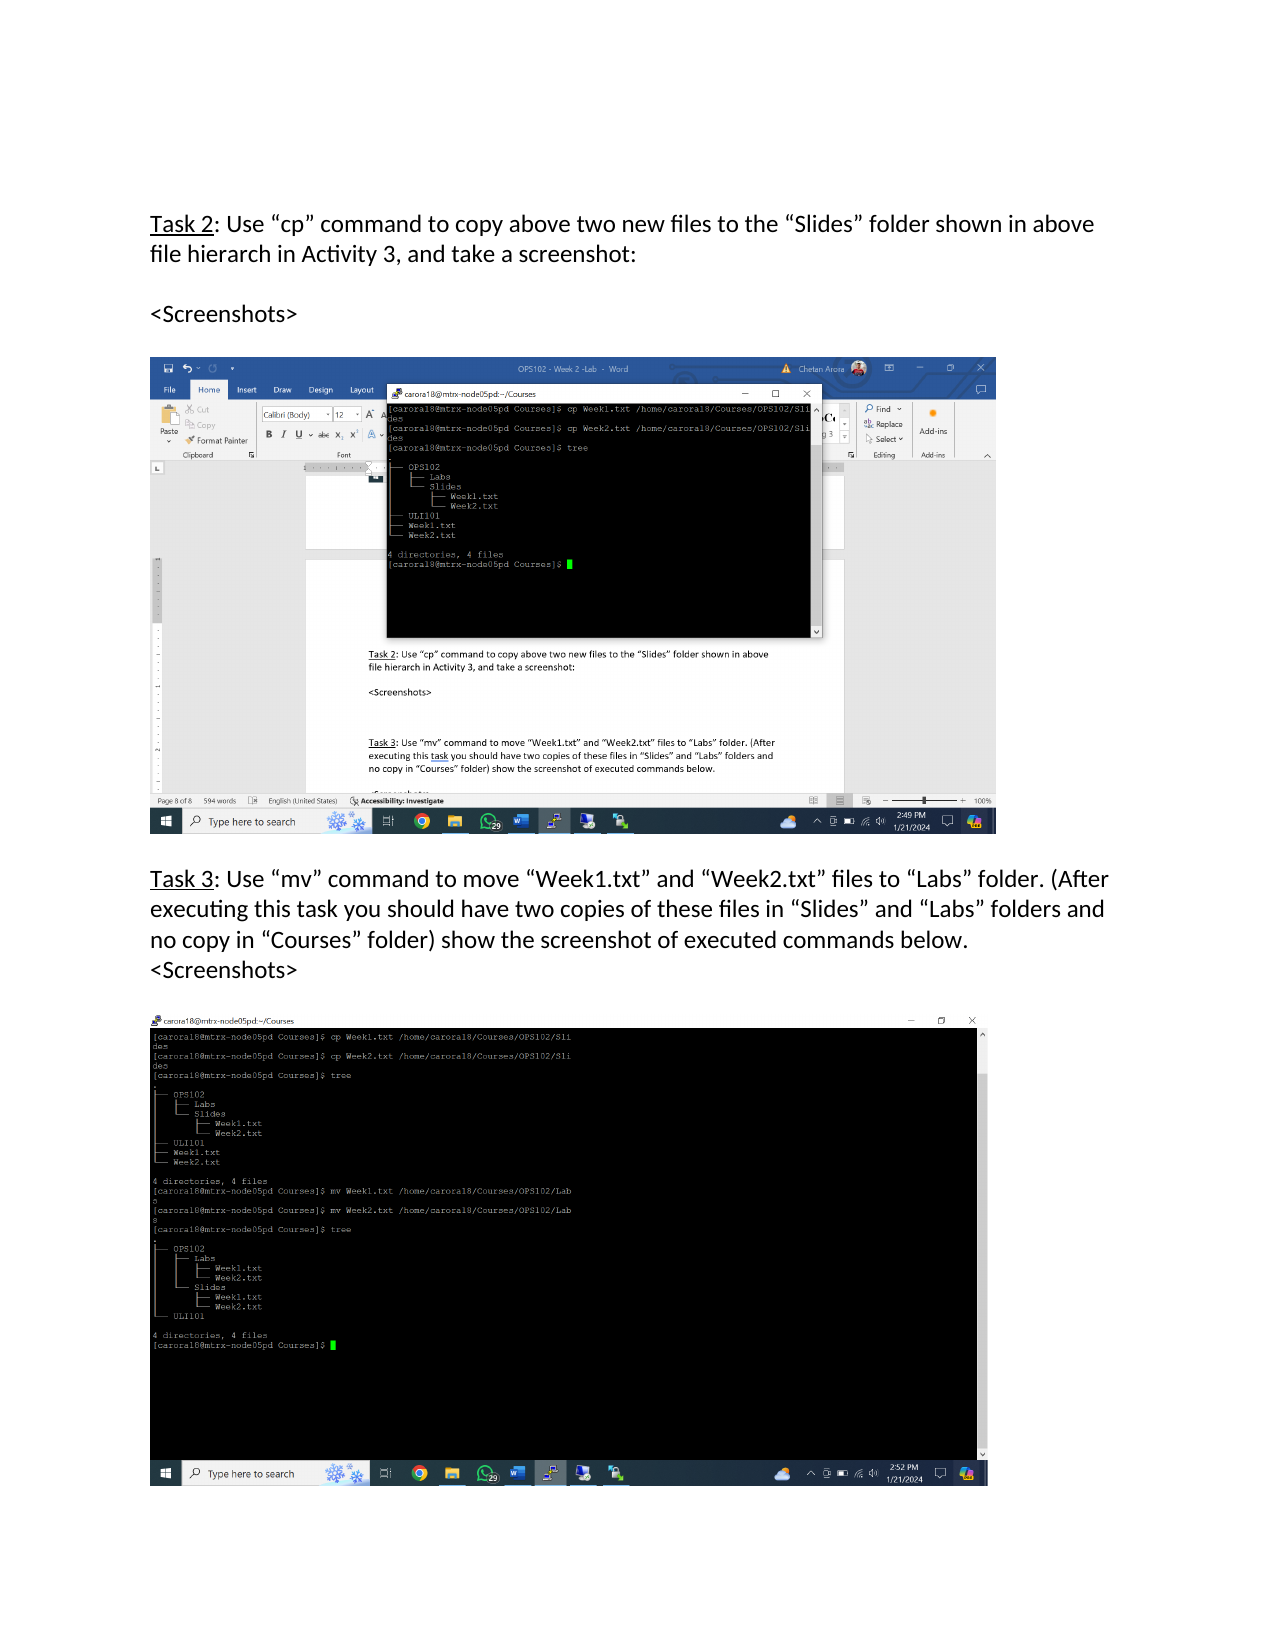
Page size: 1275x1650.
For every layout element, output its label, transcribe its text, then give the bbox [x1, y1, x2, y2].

picture [150, 357, 996, 834]
text <Screenshots> [150, 954, 1125, 985]
picture [150, 1014, 988, 1486]
text Task 2: Use “cp” command to copy above two new files to the “Slides” folder shown in above file hierarch in Activity 3, and take a screenshot: [150, 208, 1125, 269]
text Task 3: Use “mv” command to move “Week1.txt” and “Week2.txt” files to “Labs” folder. (After executing this task you should have two copies of these files in “Slides” and “Labs” folders and no copy in “Courses” folder) show the screenshot of executed commands below. [150, 863, 1125, 954]
text <Screenshots> [150, 298, 1125, 329]
